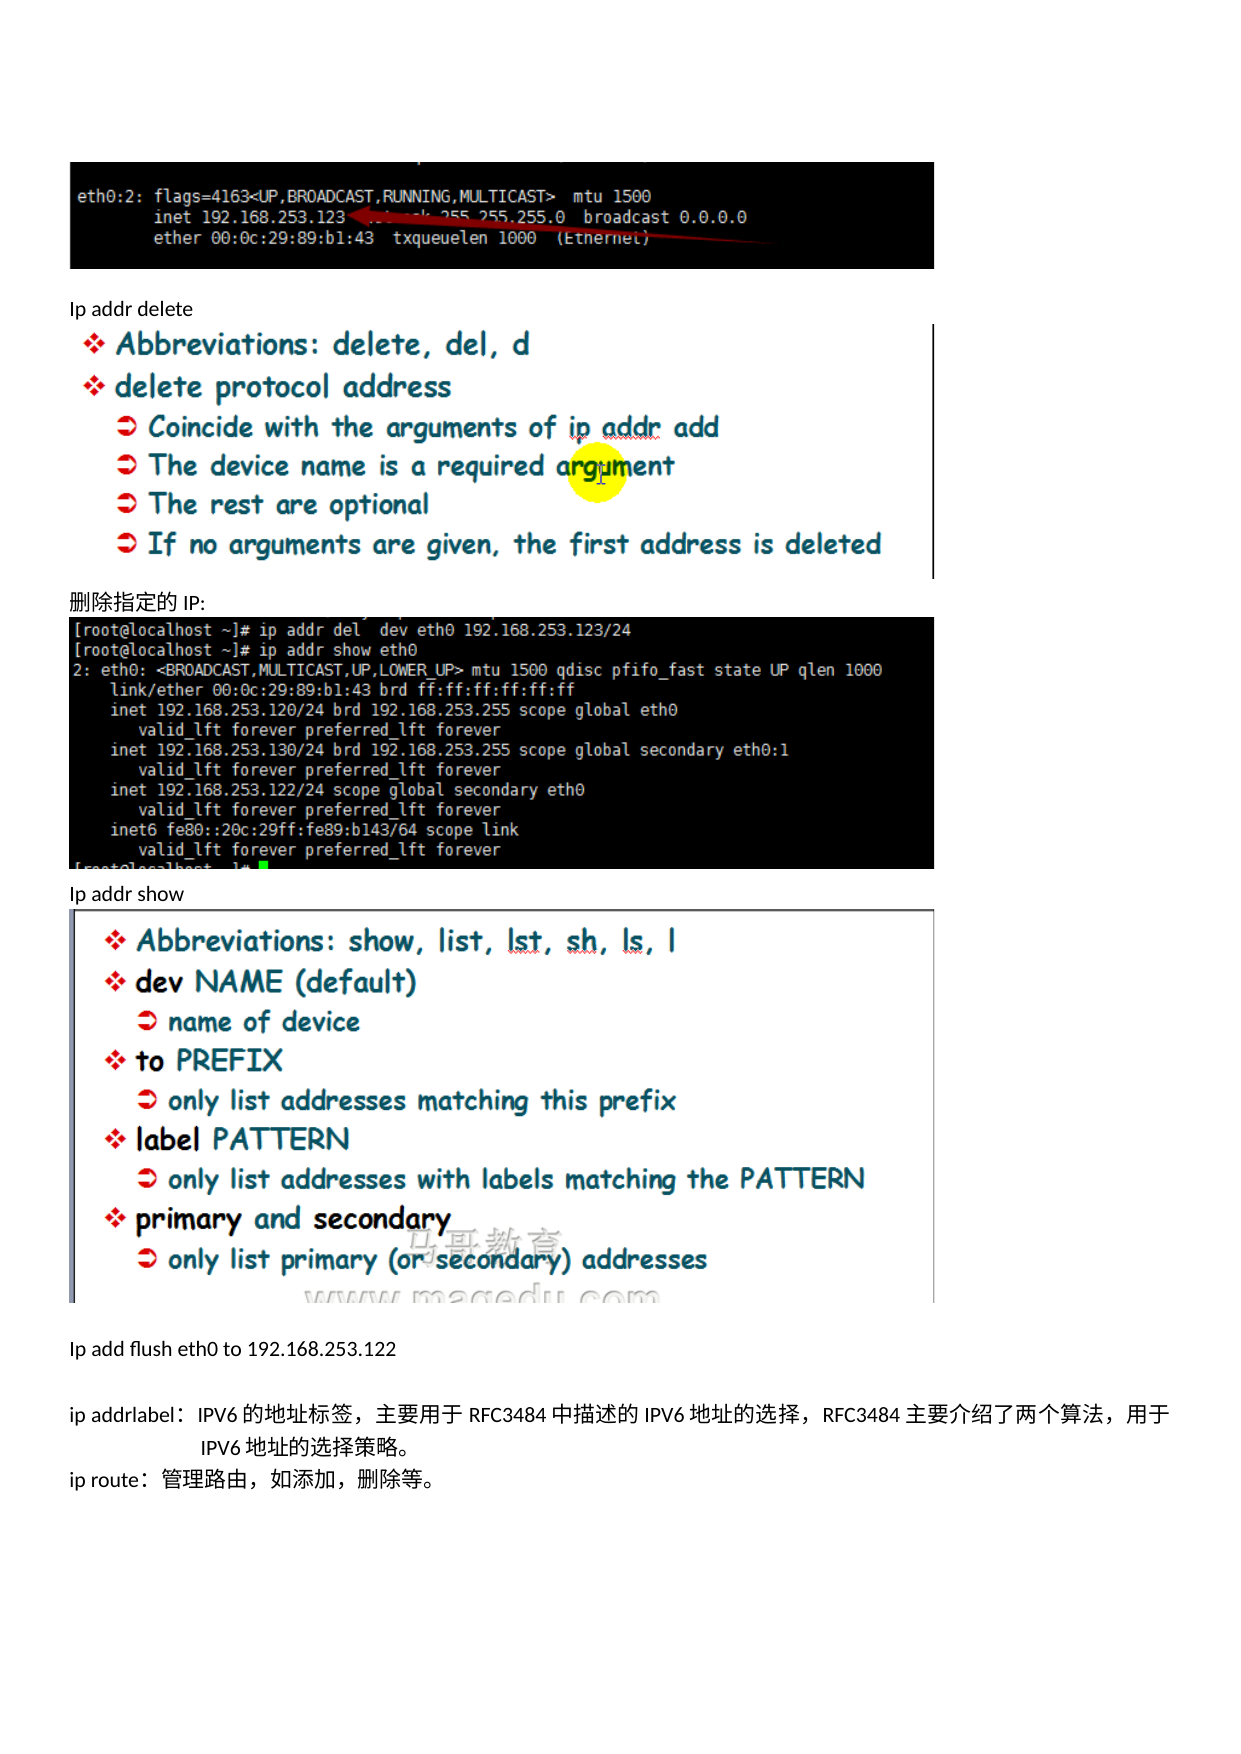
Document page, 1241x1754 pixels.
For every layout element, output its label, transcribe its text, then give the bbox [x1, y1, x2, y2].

picture [69, 162, 935, 269]
picture [69, 617, 935, 869]
text ip route：管理路由，如添加，删除等。 [69, 1462, 1171, 1494]
text Ip add flush eth0 to 192.168.253.122 [69, 1332, 1171, 1364]
picture [69, 324, 935, 579]
picture [69, 909, 935, 1303]
text Ip addr delete [69, 292, 1171, 324]
text Ip addr show [69, 877, 1171, 909]
text ip addrlabel：IPV6的地址标签，主要用于RFC3484中描述的IPV6地址的选择，RFC3484主要介绍了两个算法，用于IPV6地址的选择策略。 [69, 1397, 1171, 1462]
text 删除指定的IP: [69, 584, 1171, 617]
